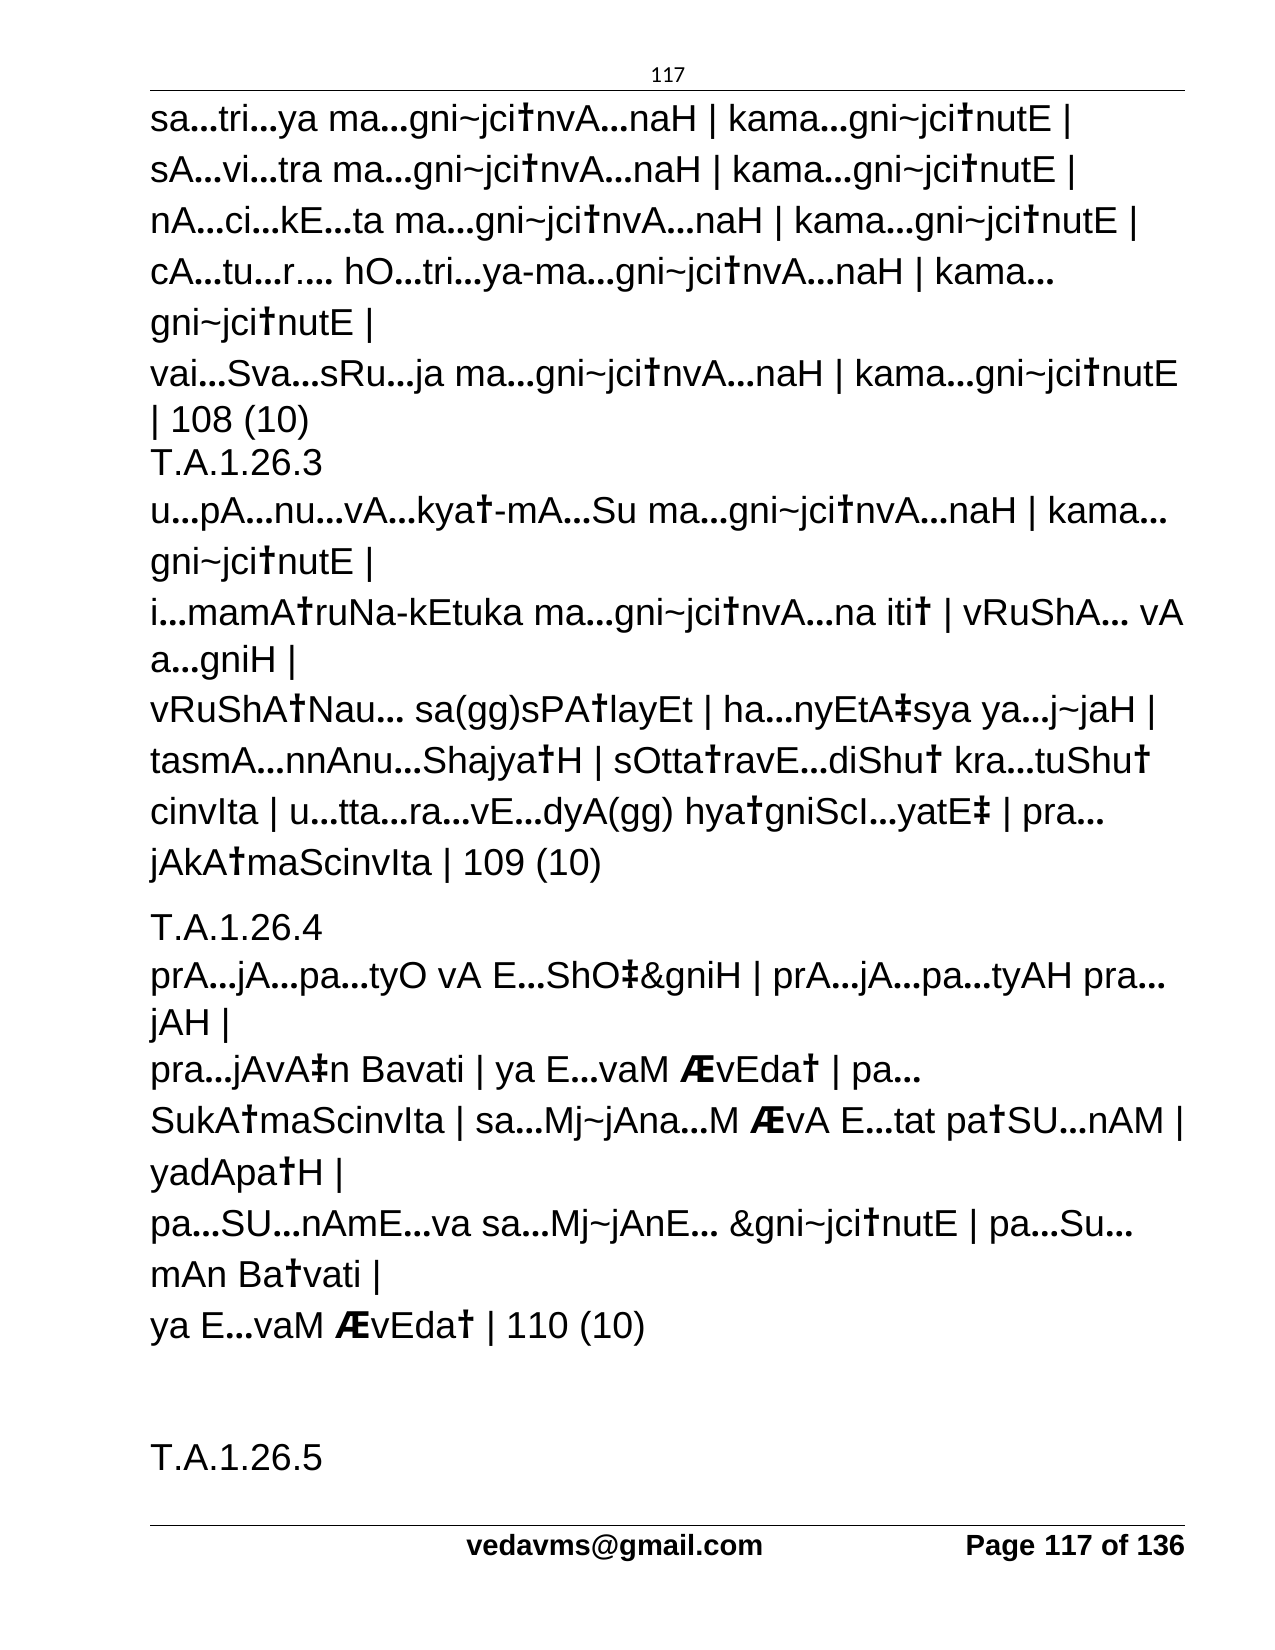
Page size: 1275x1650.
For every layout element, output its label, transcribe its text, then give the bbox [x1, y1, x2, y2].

text ya E…vaM ÆvEda† | 110 (10) [150, 1298, 1185, 1349]
text T.A.1.26.4 [150, 906, 1185, 949]
text sa…tri…ya ma…gni~jci†nvA…naH | kama…gni~jci†nutE | sA…vi…tra ma…gni~jci†nvA…naH | kama…gni~jci†nutE | nA…ci…kE…ta ma…gni~jci†nvA…naH | kama…gni~jci†nutE | [150, 91, 1185, 244]
text prA…jA…pa…tyO vA E…ShO‡&gniH | prA…jA…pa…tyAH pra…jAH | pra…jAvA‡n Bavati | ya E…vaM ÆvEda† | pa…SukA†maScinvIta | sa…Mj~jAna…M ÆvA E…tat pa†SU…nAM | yadApa†H | [150, 949, 1185, 1196]
text T.A.1.26.3 [150, 441, 1185, 484]
text i…mamA†ruNa-kEtuka ma…gni~jci†nvA…na iti† | vRuShA… vA a…gniH | [150, 586, 1185, 682]
text cA…tu…r.… hO…tri…ya-ma…gni~jci†nvA…naH | kama…gni~jci†nutE | [150, 244, 1185, 346]
text vai…Sva…sRu…ja ma…gni~jci†nvA…naH | kama…gni~jci†nutE | 108 (10) [150, 346, 1185, 441]
text vRuShA†Nau… sa(gg)sPA†layEt | ha…nyEtA‡sya ya…j~jaH | tasmA…nnAnu…Shajya†H | sOtta†ravE…diShu† kra…tuShu† cinvIta | u…tta…ra…vE…dyA(gg) hya†gniScI…yatE‡ | pra…jAkA†maScinvIta | 109 (10) [150, 682, 1185, 886]
text pa…SU…nAmE…va sa…Mj~jAnE… &gni~jci†nutE | pa…Su…mAn Ba†vati | [150, 1196, 1185, 1298]
text u…pA…nu…vA…kya†-mA…Su ma…gni~jci†nvA…naH | kama…gni~jci†nutE | [150, 484, 1185, 586]
text T.A.1.26.5 [150, 1435, 1185, 1478]
